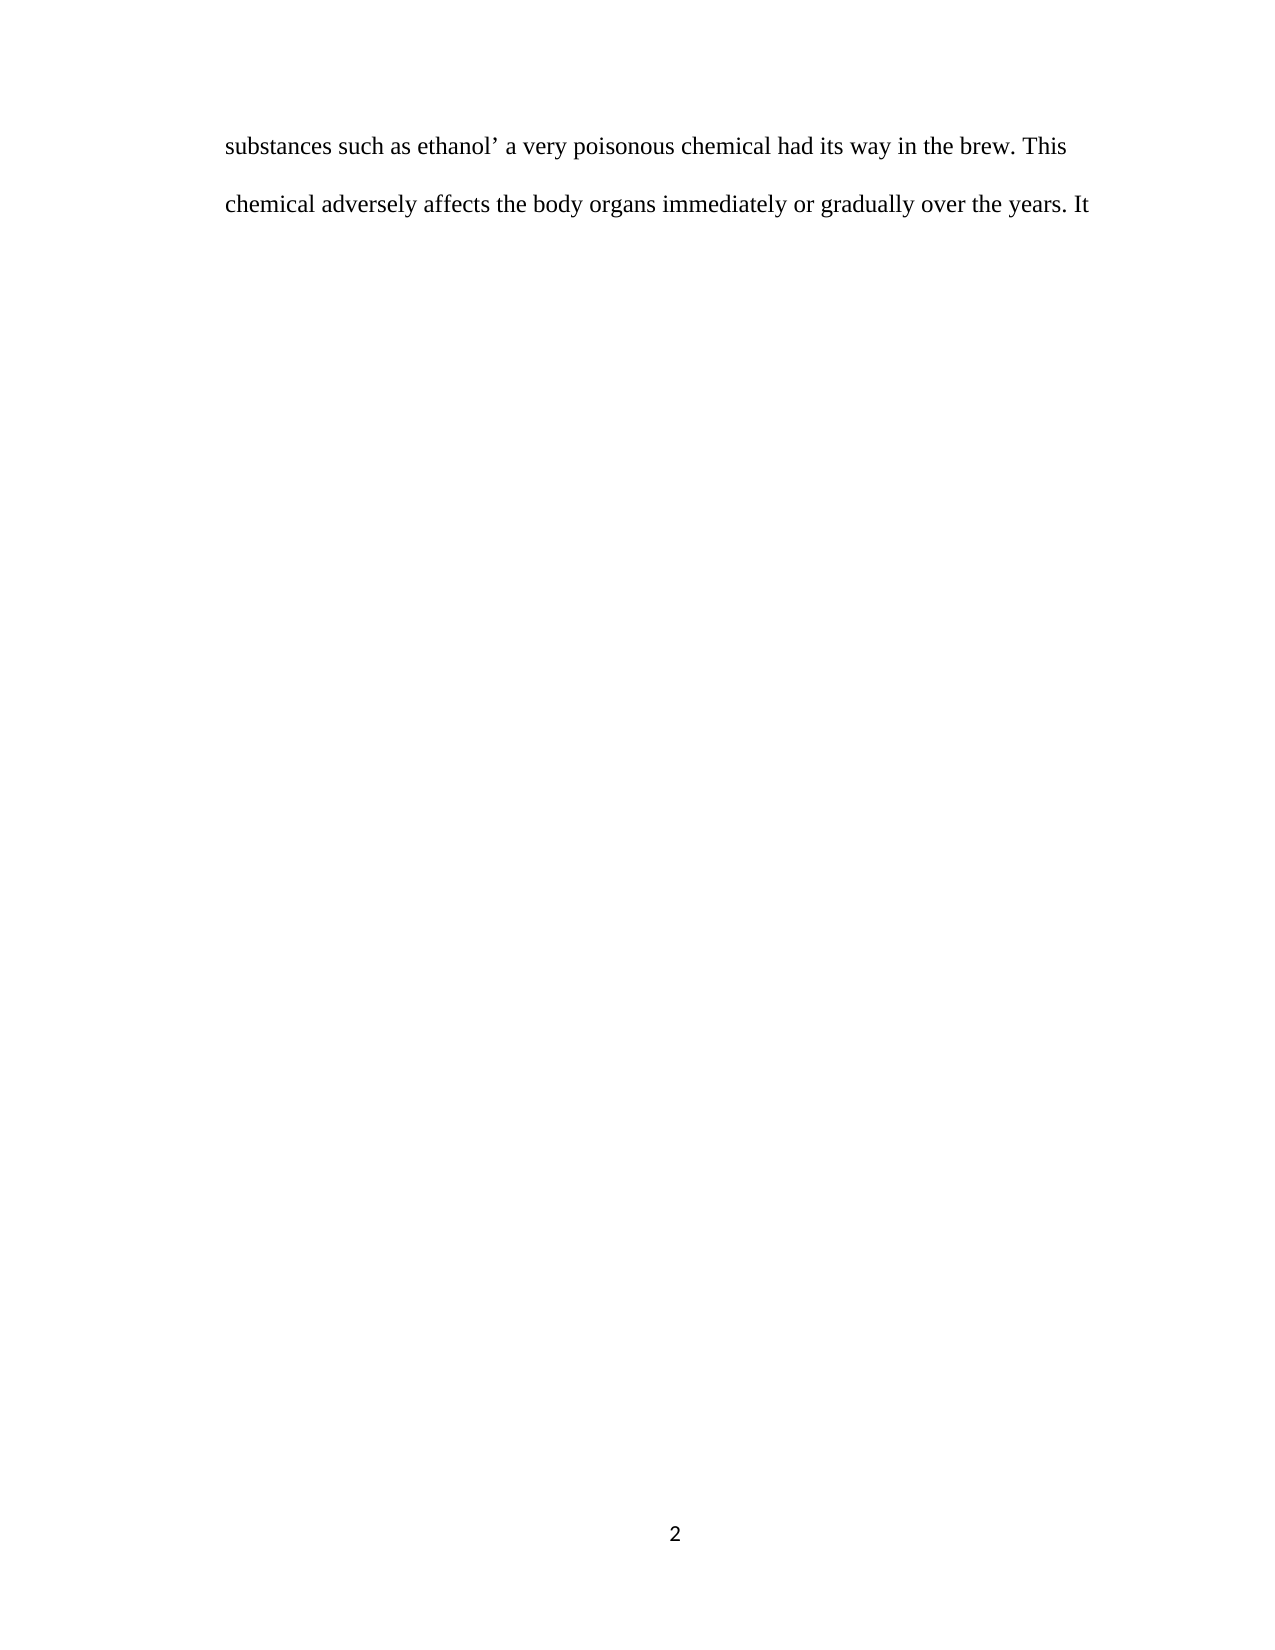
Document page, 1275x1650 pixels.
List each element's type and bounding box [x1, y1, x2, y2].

text [225, 131, 1125, 217]
